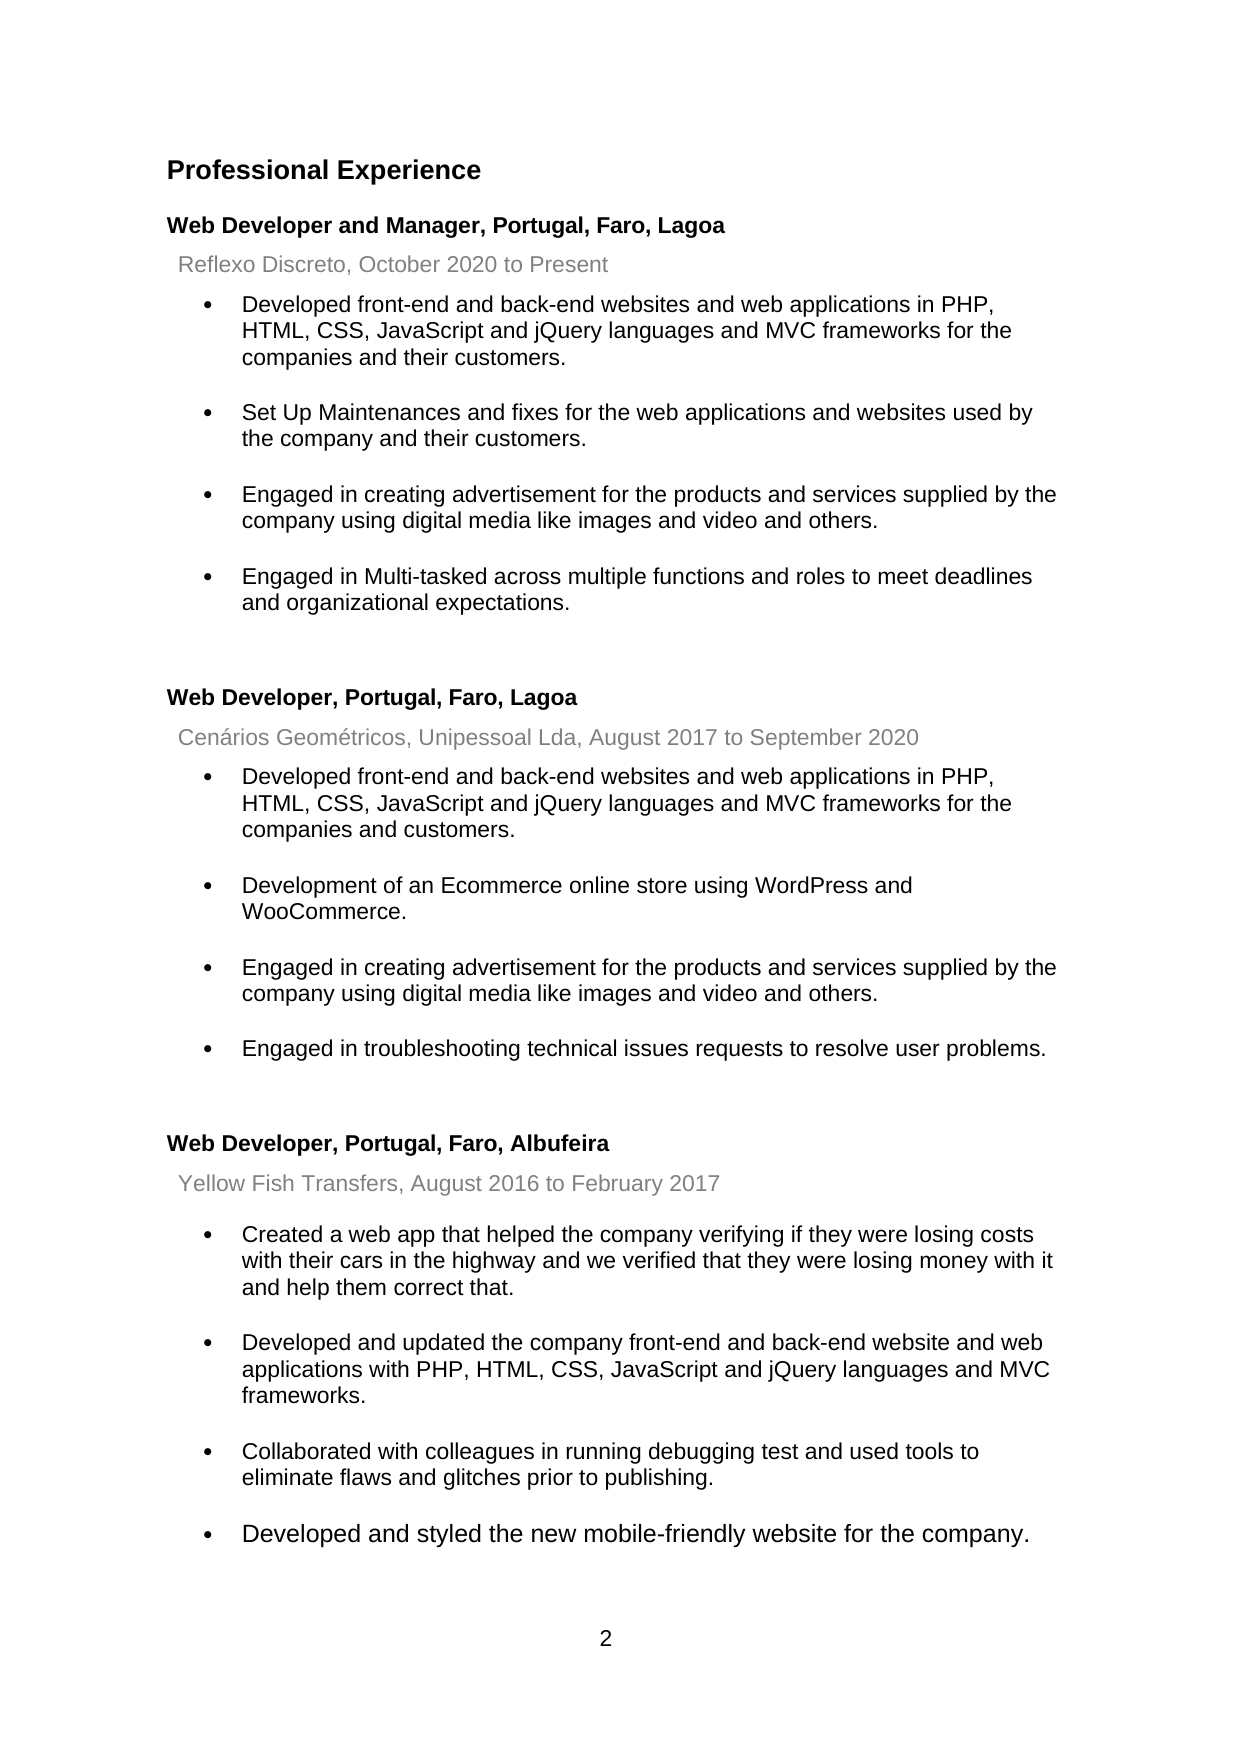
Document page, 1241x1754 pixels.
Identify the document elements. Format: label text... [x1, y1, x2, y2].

text Reflexo Discreto, October 2020 to Present [178, 251, 1067, 278]
list Developed and updated the company front-end and back-end website and web applications with PHP, HTML, CSS, JavaScript and jQuery languages and MVC frameworks. [204, 1329, 1067, 1408]
text Web Developer, Portugal, Faro, Lagoa [167, 684, 1067, 711]
list Created a web app that helped the company verifying if they were losing costs with their cars in the highway and we verified that they were losing money with it and help them correct that. [204, 1221, 1067, 1300]
list Engaged in Multi-tasked across multiple functions and roles to meet deadlines and organizational expectations. [204, 563, 1067, 616]
list Developed front-end and back-end websites and web applications in PHP, HTML, CSS, JavaScript and jQuery languages and MVC frameworks for the companies and customers. [204, 763, 1067, 842]
list Engaged in creating advertisement for the products and services supplied by the company using digital media like images and video and others. [204, 481, 1067, 534]
list Development of an Ecommerce online store using WordPress and WooCommerce. [204, 872, 1067, 924]
list Collaborated with colleagues in running debugging test and used tools to eliminate flaws and glitches prior to publishing. [204, 1438, 1067, 1490]
list Developed front-end and back-end websites and web applications in PHP, HTML, CSS, JavaScript and jQuery languages and MVC frameworks for the companies and their customers. [204, 291, 1067, 370]
list Engaged in troubleshooting technical issues requests to resolve user problems. [204, 1035, 1067, 1062]
list Engaged in creating advertisement for the products and services supplied by the company using digital media like images and video and others. [204, 953, 1067, 1006]
list Set Up Maintenances and fixes for the web applications and websites used by the company and their customers. [204, 399, 1067, 452]
subtitle Professional Experience [167, 154, 1067, 185]
text Cenários Geométricos, Unipessoal Lda, August 2017 to September 2020 [178, 724, 1067, 750]
text Web Developer, Portugal, Faro, Albufeira [167, 1130, 706, 1157]
text Web Developer and Manager, Portugal, Faro, Lagoa [167, 212, 1067, 238]
text Yellow Fish Transfers, August 2016 to February 2017 [178, 1170, 1067, 1196]
list Developed and styled the new mobile-friendly website for the company. [204, 1519, 1067, 1548]
